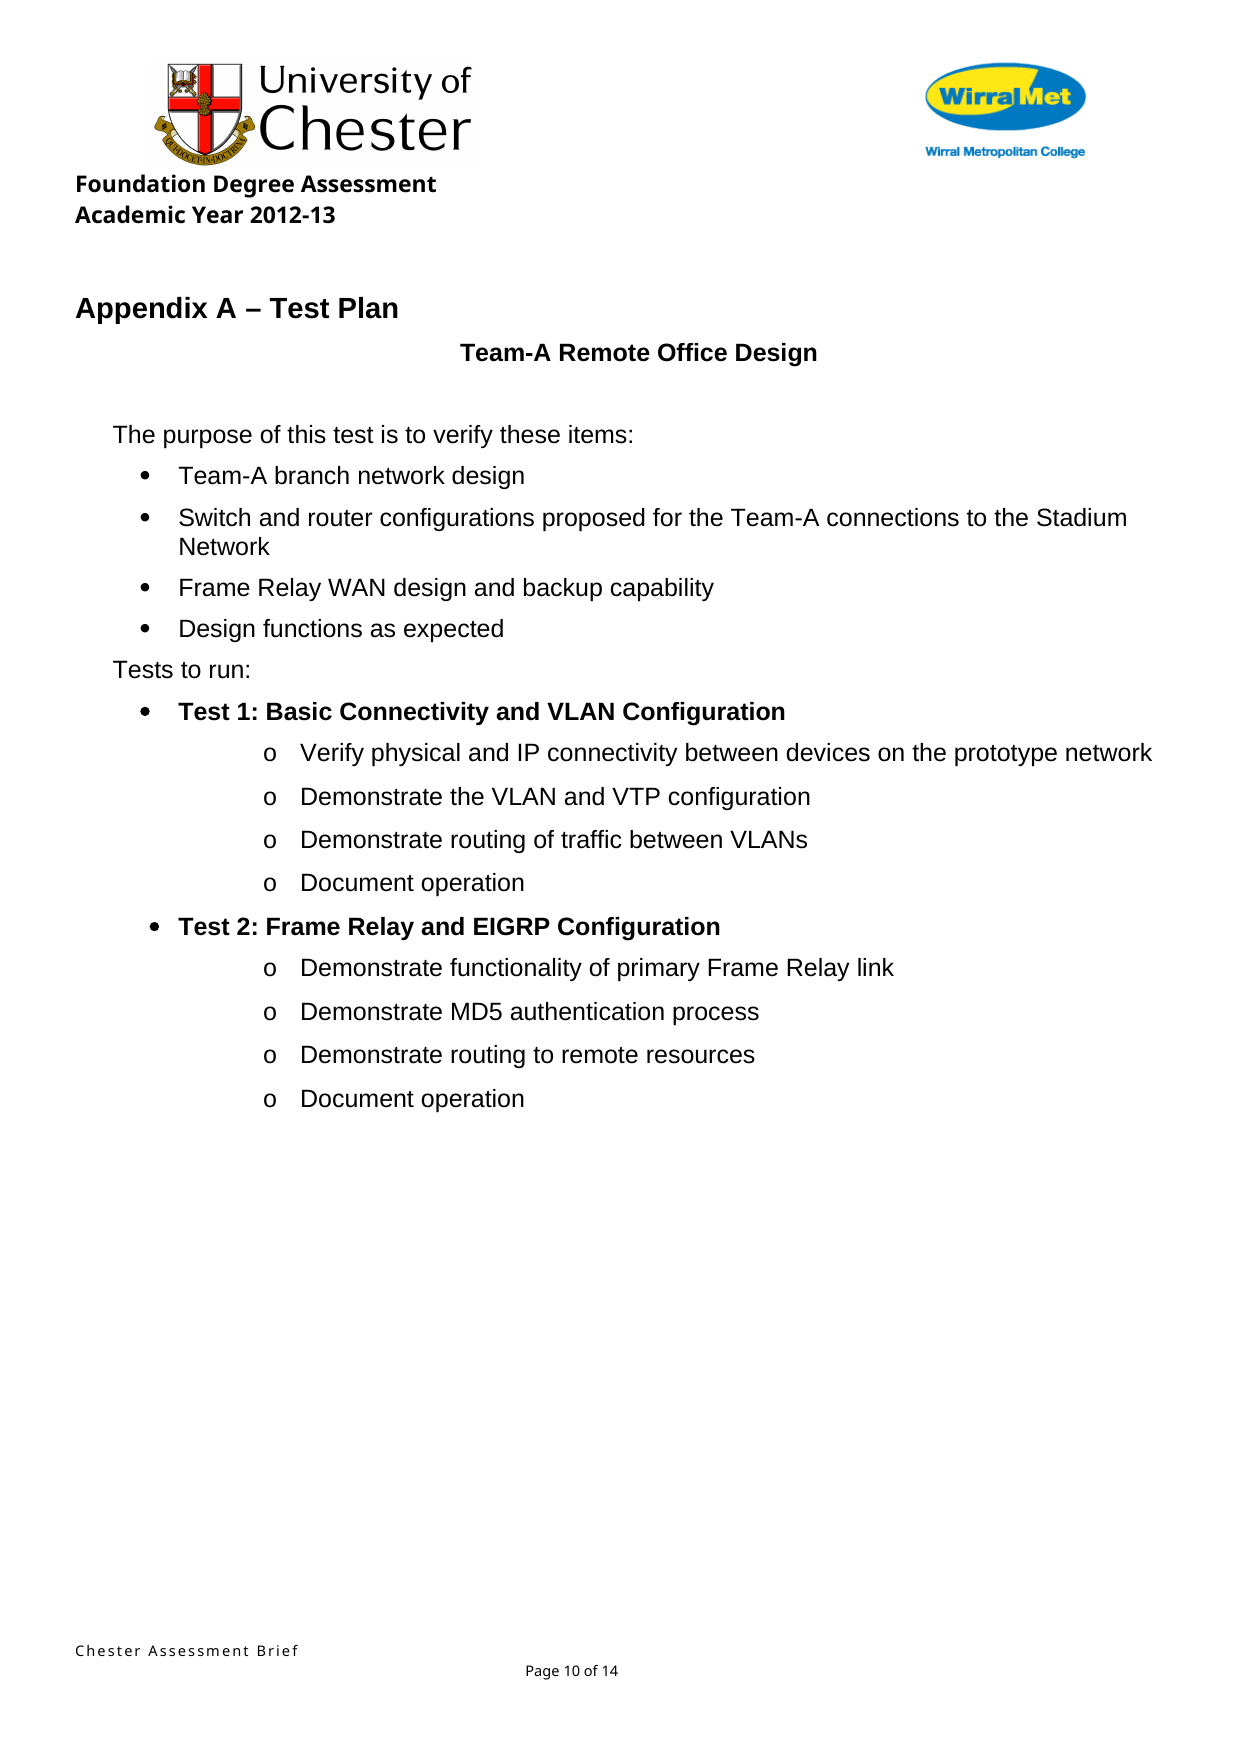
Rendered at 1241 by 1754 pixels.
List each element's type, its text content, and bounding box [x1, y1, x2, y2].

text Tests to run: [112, 656, 1165, 684]
text Team-A Remote Office Design [112, 338, 1165, 366]
list Demonstrate MD5 authentication process [262, 997, 1165, 1028]
text Switch and router configurations proposed for the Team-A connections to the Stadium Network [141, 503, 1165, 560]
text Frame Relay WAN design and backup capability [141, 573, 1165, 602]
text Team-A branch network design [141, 461, 1165, 490]
list Demonstrate routing to remote resources [262, 1040, 1165, 1071]
list Document operation [262, 868, 1165, 899]
text Design functions as expected [141, 614, 1165, 643]
text Test 1: Basic Connectivity and VLAN Configuration [141, 697, 1165, 726]
text The purpose of this test is to verify these items: [112, 420, 1165, 449]
text Test 2: Frame Relay and EIGRP Configuration [150, 912, 1165, 941]
picture [923, 58, 1091, 168]
list Document operation [262, 1083, 1165, 1114]
list Demonstrate the VLAN and VTP configuration [262, 782, 1165, 812]
list Verify physical and IP connectivity between devices on the prototype network [262, 738, 1165, 769]
picture [150, 61, 476, 168]
list Demonstrate functionality of primary Frame Relay link [262, 953, 1165, 984]
subtitle Appendix A – Test Plan [75, 292, 1165, 325]
list Demonstrate routing of traffic between VLANs [262, 825, 1165, 856]
